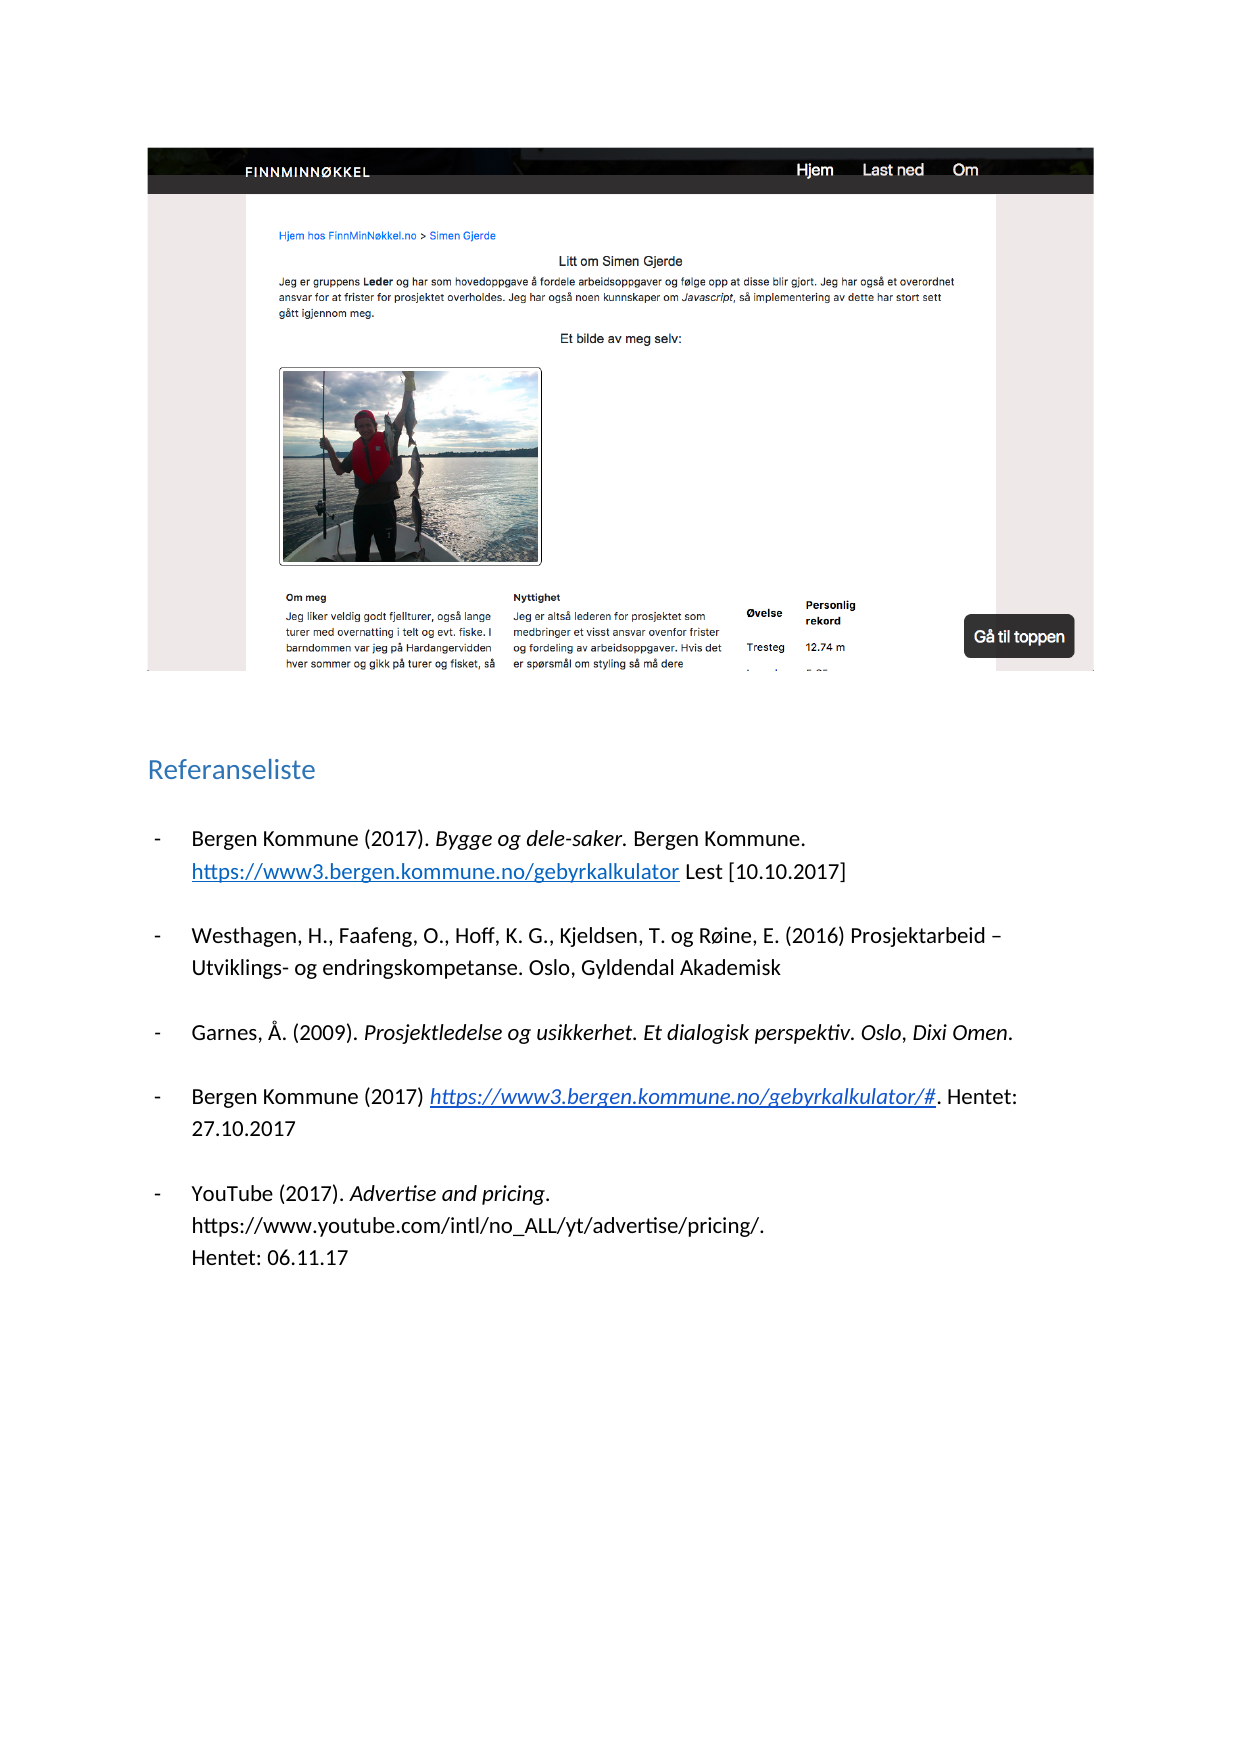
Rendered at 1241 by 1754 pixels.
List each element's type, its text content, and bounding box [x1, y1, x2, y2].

list YouTube (2017). Advertise and pricing. https://www.youtube.com/intl/no_ALL/yt/advertise/pricing/. [154, 1179, 1093, 1239]
text Hentet: 06.11.17 [191, 1243, 1093, 1271]
list Westhagen, H., Faafeng, O., Hoff, K. G., Kjeldsen, T. og Røine, E. (2016) Prosjektarbeid – Utviklings- og endringskompetanse. Oslo, Gyldendal Akademisk [154, 921, 1093, 981]
list Garnes, Å. (2009). Prosjektledelse og usikkerhet. Et dialogisk perspektiv. Oslo, Dixi Omen. [154, 1018, 1093, 1046]
list Bergen Kommune (2017) https://www3.bergen.kommune.no/gebyrkalkulator/#. Hentet: 27.10.2017 [154, 1082, 1093, 1142]
list Bergen Kommune (2017). Bygge og dele-saker. Bergen Kommune. https://www3.bergen.kommune.no/gebyrkalkulator Lest [10.10.2017] [154, 824, 1093, 885]
subtitle Referanseliste [148, 751, 1093, 787]
picture [147, 147, 1094, 671]
